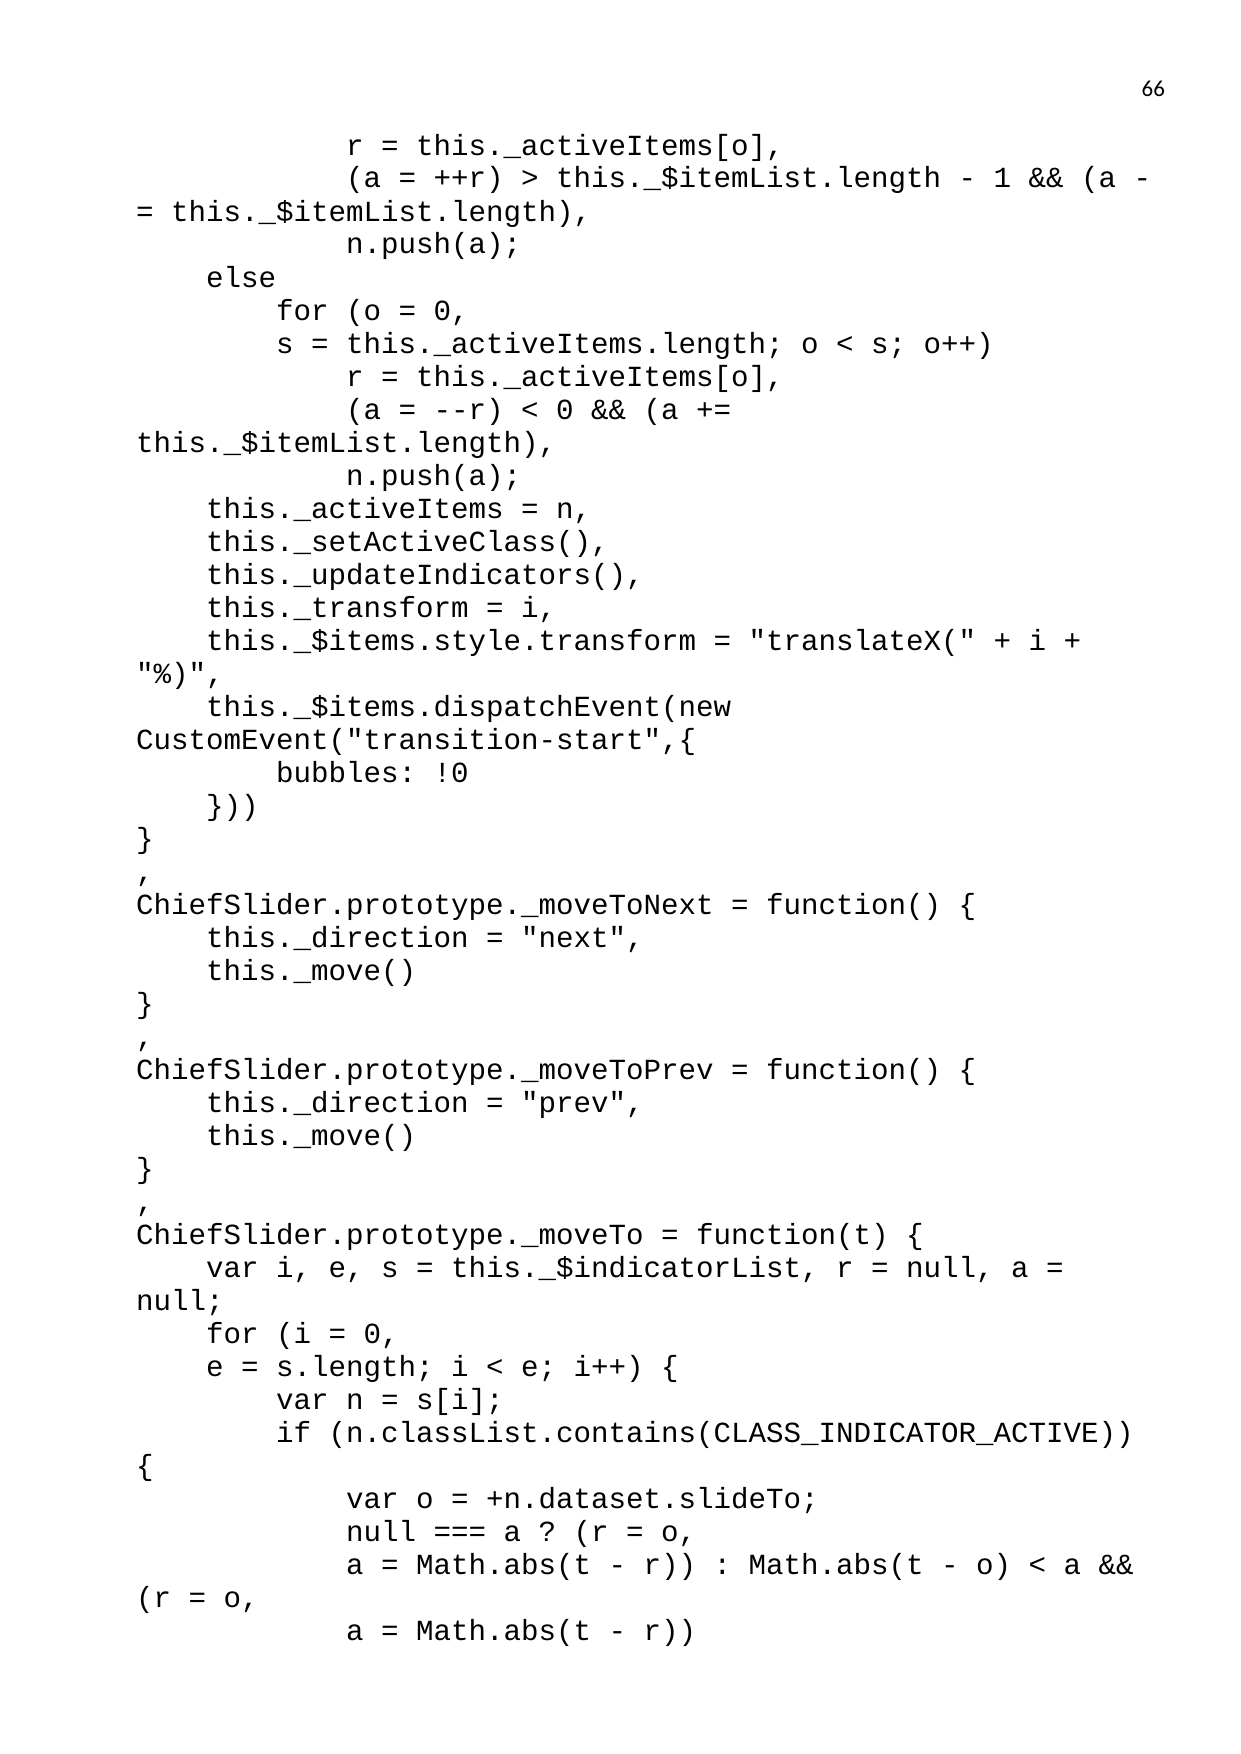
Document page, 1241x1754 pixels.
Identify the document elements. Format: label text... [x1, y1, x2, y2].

text , [136, 1187, 1164, 1220]
text ChiefSlider.prototype._moveToNext = function() { [136, 890, 1164, 923]
text n.push(a); [136, 230, 1164, 263]
text a = Math.abs(t - r)) : Math.abs(t - o) < a && (r = o, [136, 1551, 1164, 1617]
text this._move() [136, 956, 1164, 989]
text (a = ++r) > this._$itemList.length - 1 && (a -= this._$itemList.length), [136, 164, 1164, 230]
text for (o = 0, [136, 296, 1164, 329]
text null === a ? (r = o, [136, 1517, 1164, 1551]
text , [136, 857, 1164, 890]
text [136, 329, 1164, 362]
text this._updateIndicators(), [136, 560, 1164, 593]
text this._activeItems = n, [136, 494, 1164, 527]
text r = this._activeItems[o], [136, 362, 1164, 395]
text else [136, 263, 1164, 296]
text } [136, 1154, 1164, 1187]
text this._$items.dispatchEvent(new CustomEvent("transition-start",{ [136, 692, 1164, 758]
text e = s.length; i < e; i++) { [136, 1352, 1164, 1385]
text r = this._activeItems[o], [136, 131, 1164, 164]
text this._transform = i, [136, 593, 1164, 626]
text })) [136, 791, 1164, 824]
text this._$items.style.transform = "translateX(" + i + "%)", [136, 626, 1164, 692]
text } [136, 824, 1164, 857]
text , [136, 1022, 1164, 1055]
text } [136, 989, 1164, 1022]
text this._setActiveClass(), [136, 527, 1164, 560]
text n.push(a); [136, 461, 1164, 494]
text ChiefSlider.prototype._moveTo = function(t) { [136, 1220, 1164, 1253]
text (a = --r) < 0 && (a += this._$itemList.length), [136, 395, 1164, 461]
text var i, e, s = this._$indicatorList, r = null, a = null; [136, 1253, 1164, 1319]
text a = Math.abs(t - r)) [136, 1617, 1164, 1649]
text var o = +n.dataset.slideTo; [136, 1484, 1164, 1517]
text var n = s[i]; [136, 1385, 1164, 1418]
text this._direction = "prev", [136, 1088, 1164, 1121]
text this._move() [136, 1121, 1164, 1154]
text bubbles: !0 [136, 758, 1164, 791]
text for (i = 0, [136, 1319, 1164, 1352]
text this._direction = "next", [136, 923, 1164, 956]
text ChiefSlider.prototype._moveToPrev = function() { [136, 1055, 1164, 1088]
text if (n.classList.contains(CLASS_INDICATOR_ACTIVE)) { [136, 1418, 1164, 1484]
